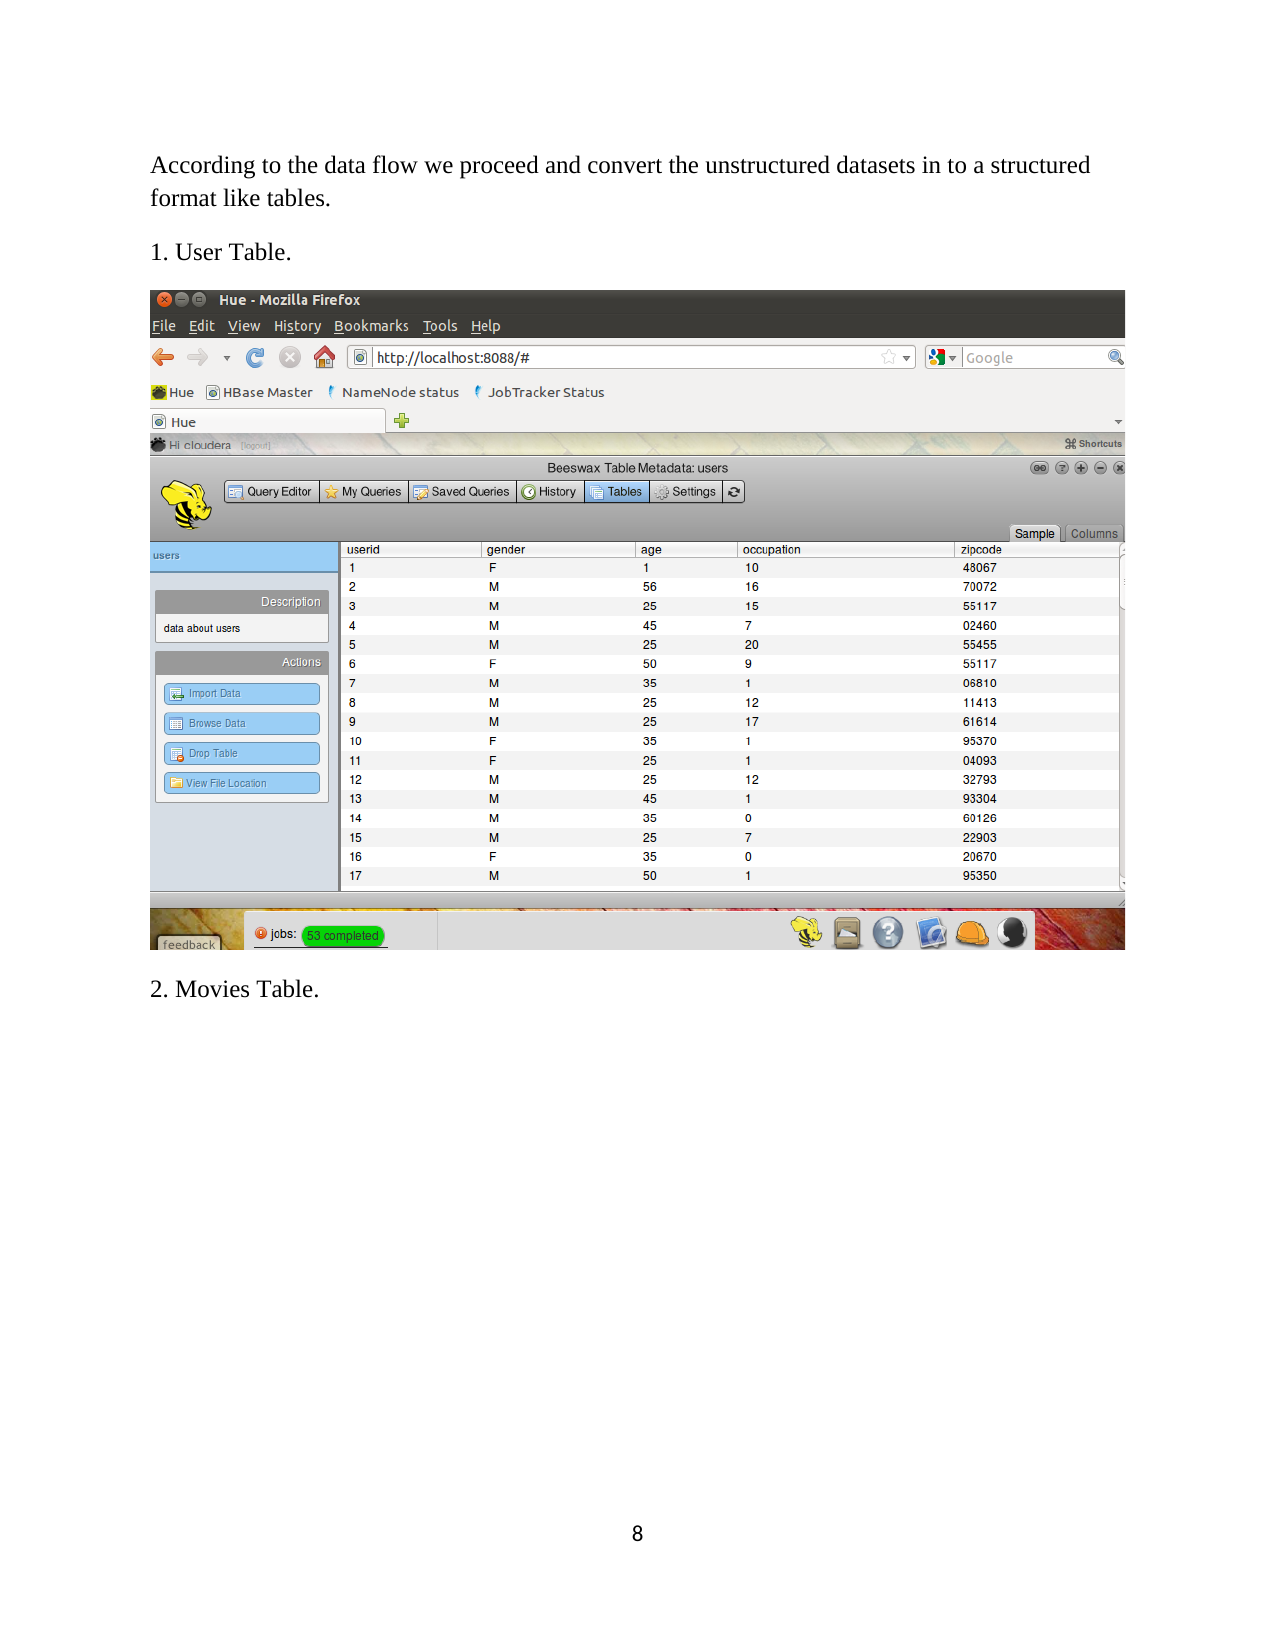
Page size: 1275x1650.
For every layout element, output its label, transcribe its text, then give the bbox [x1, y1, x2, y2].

text 2. Movies Table. [150, 974, 1125, 1003]
text According to the data flow we proceed and convert the unstructured datasets in to a structured format like tables. [150, 150, 1125, 212]
picture [150, 290, 1125, 950]
text 1. User Table. [150, 237, 1125, 266]
